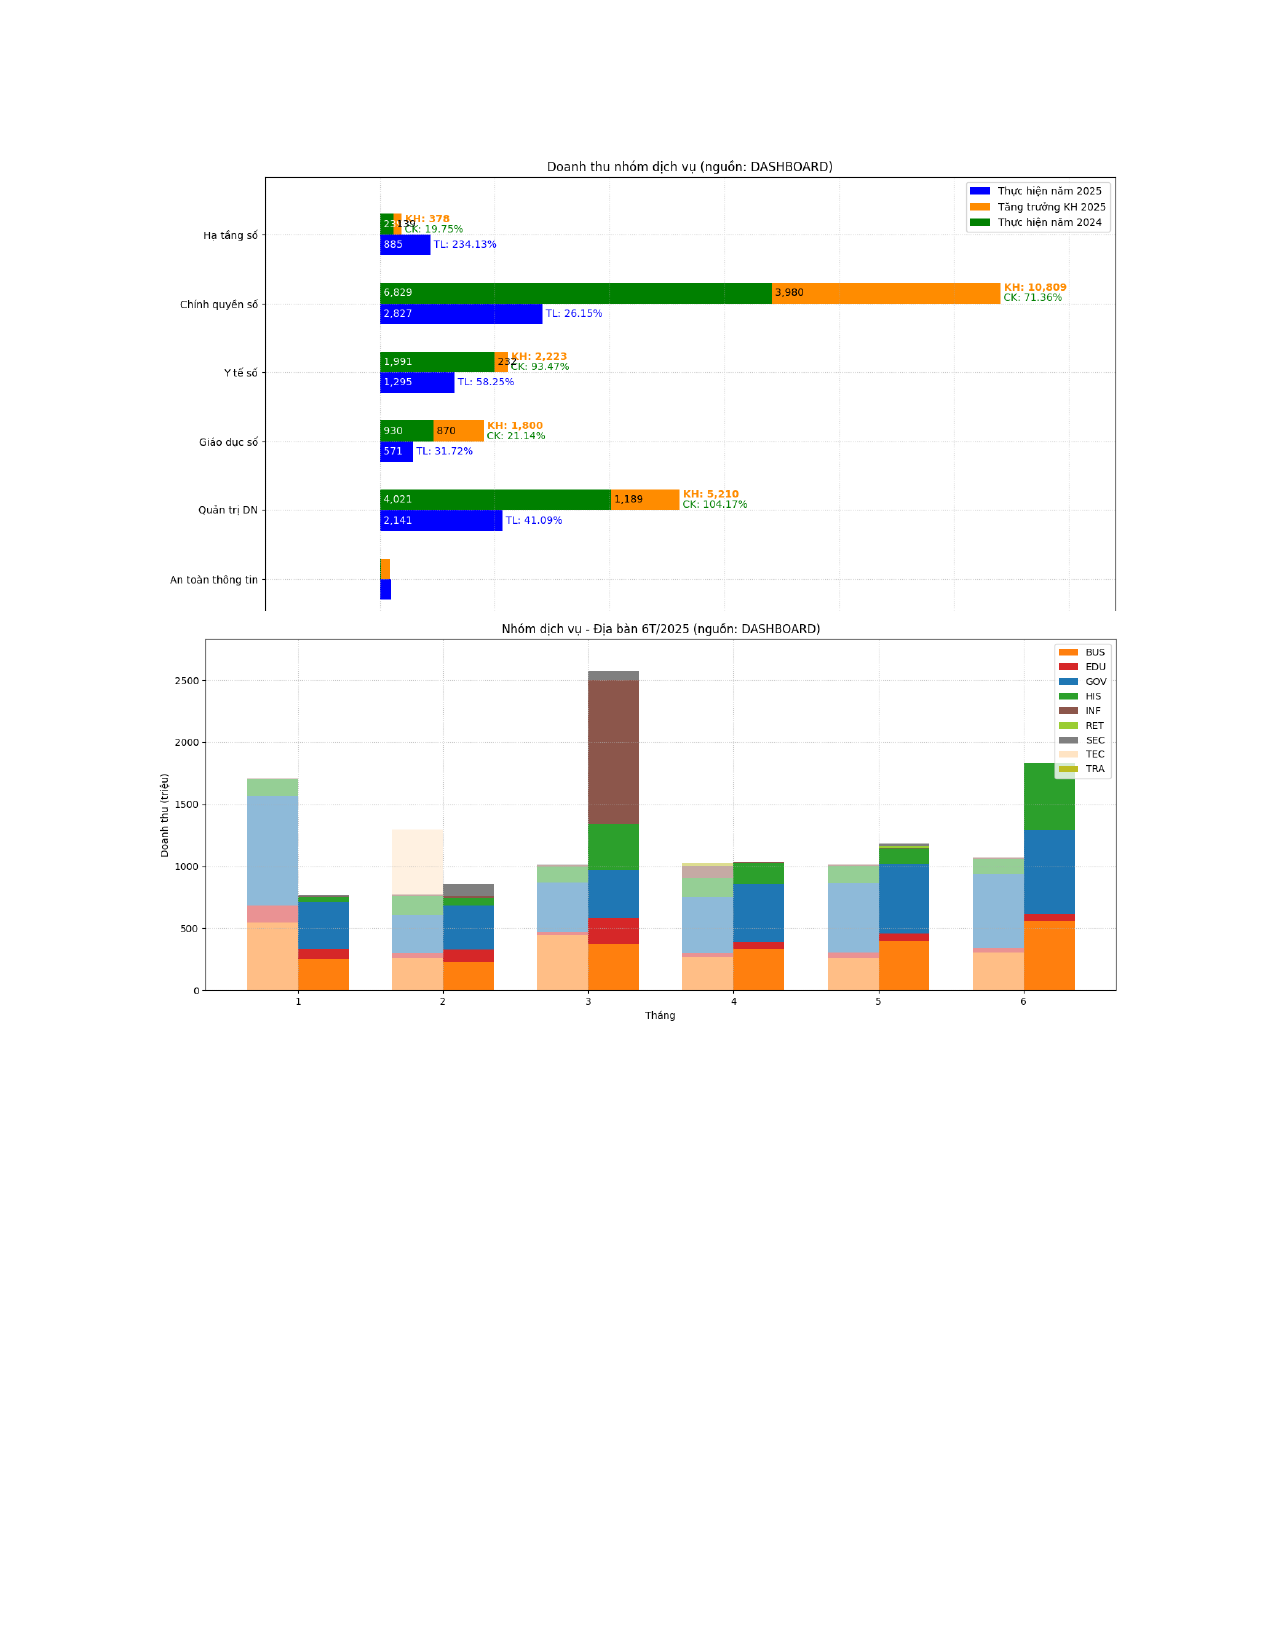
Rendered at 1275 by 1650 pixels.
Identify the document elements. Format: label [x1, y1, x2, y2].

picture [150, 150, 1125, 611]
picture [150, 612, 1125, 1031]
